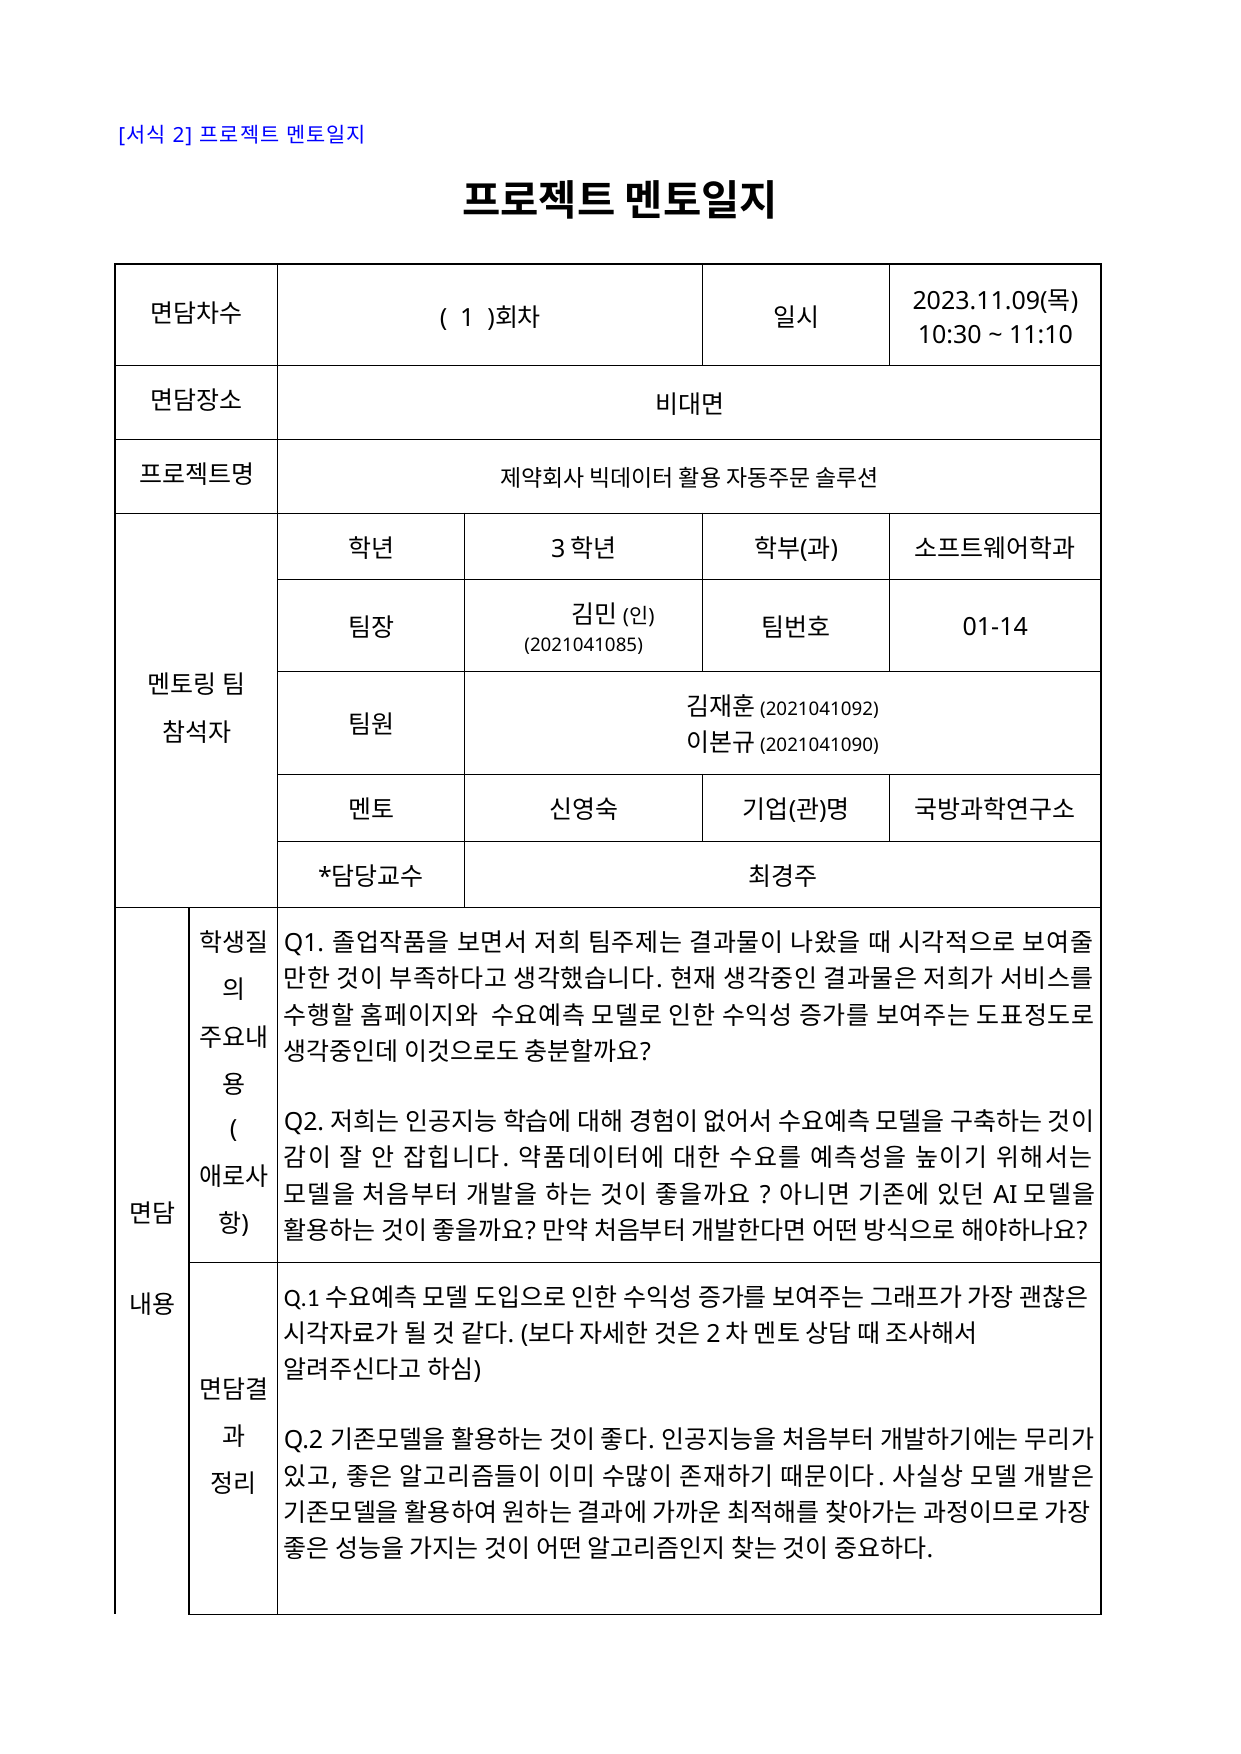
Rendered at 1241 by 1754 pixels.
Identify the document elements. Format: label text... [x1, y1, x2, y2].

table_cell 김민 (인) (2021041085) [465, 580, 702, 671]
table_cell 멘토링 팀 참석자 [116, 514, 277, 907]
table_cell 김재훈 (2021041092) 이본규 (2021041090) [465, 672, 1100, 774]
table_cell 학부(과) [703, 514, 889, 579]
table_cell 기업(관)명 [703, 775, 889, 841]
table_cell 최경주 [465, 842, 1100, 907]
text [서식 2] 프로젝트 멘토일지 [118, 118, 1122, 148]
table_cell 소프트웨어학과 [890, 514, 1100, 579]
table_cell 멘토 [278, 775, 464, 841]
table_header 2023.11.09(목) 10:30 ~ 11:10 [890, 265, 1100, 365]
table_cell 비대면 [278, 366, 1100, 439]
table_cell 신영숙 [465, 775, 702, 841]
table_cell 국방과학연구소 [890, 775, 1100, 841]
text 프로젝트 멘토일지 [118, 167, 1122, 227]
table_cell 면담장소 [116, 366, 277, 439]
table_cell 학생질의 주요내용 (애로사항) [190, 908, 277, 1261]
table_cell 프로젝트명 [116, 440, 277, 512]
table_cell 3학년 [465, 514, 702, 579]
table_header 일시 [703, 265, 889, 365]
table_cell 팀원 [278, 672, 464, 774]
table_cell Q1. 졸업작품을 보면서 저희 팀주제는 결과물이 나왔을 때 시각적으로 보여줄 만한 것이 부족하다고 생각했습니다. 현재 생각중인 결과물은 저희가 서비스를 수행할 홈페이지와 수요예측 모델로 인한 수익성 증가를 보여주는 도표정도로 생각중인데 이것으로도 충분할까요? Q2. 저희는 인공지능 학습에 대해 경험이 없어서 수요예측 모델을 구축하는 것이 감이 잘 안 잡힙니다. 약품데이터에 대한 수요를 예측성을 높이기 위해서는 모델을 처음부터 개발을 하는 것이 좋을까요 ? 아니면 기존에 있던 AI모델을 활용하는 것이 좋을까요? 만약 처음부터 개발한다면 어떤 방식으로 해야하나요? [278, 908, 1100, 1261]
table_cell 학년 [278, 514, 464, 579]
table_cell 01-14 [890, 580, 1100, 671]
table_cell 면담 내용 [116, 908, 188, 1614]
table_cell 팀번호 [703, 580, 889, 671]
table_cell 면담결과 정리 [190, 1263, 277, 1614]
table_header ( 1 )회차 [278, 265, 702, 365]
table_cell 팀장 [278, 580, 464, 671]
table_cell *담당교수 [278, 842, 464, 907]
table_cell Q.1 수요예측 모델 도입으로 인한 수익성 증가를 보여주는 그래프가 가장 괜찮은 시각자료가 될 것 같다. (보다 자세한 것은 2차 멘토 상담 때 조사해서 알려주신다고 하심) Q.2 기존모델을 활용하는 것이 좋다. 인공지능을 처음부터 개발하기에는 무리가 있고, 좋은 알고리즘들이 이미 수많이 존재하기 때문이다. 사실상 모델 개발은 기존모델을 활용하여 원하는 결과에 가까운 최적해를 찾아가는 과정이므로 가장 좋은 성능을 가지는 것이 어떤 알고리즘인지 찾는 것이 중요하다. [278, 1263, 1100, 1614]
table_cell 제약회사 빅데이터 활용 자동주문 솔루션 [278, 440, 1100, 512]
table_header 면담차수 [116, 265, 277, 365]
